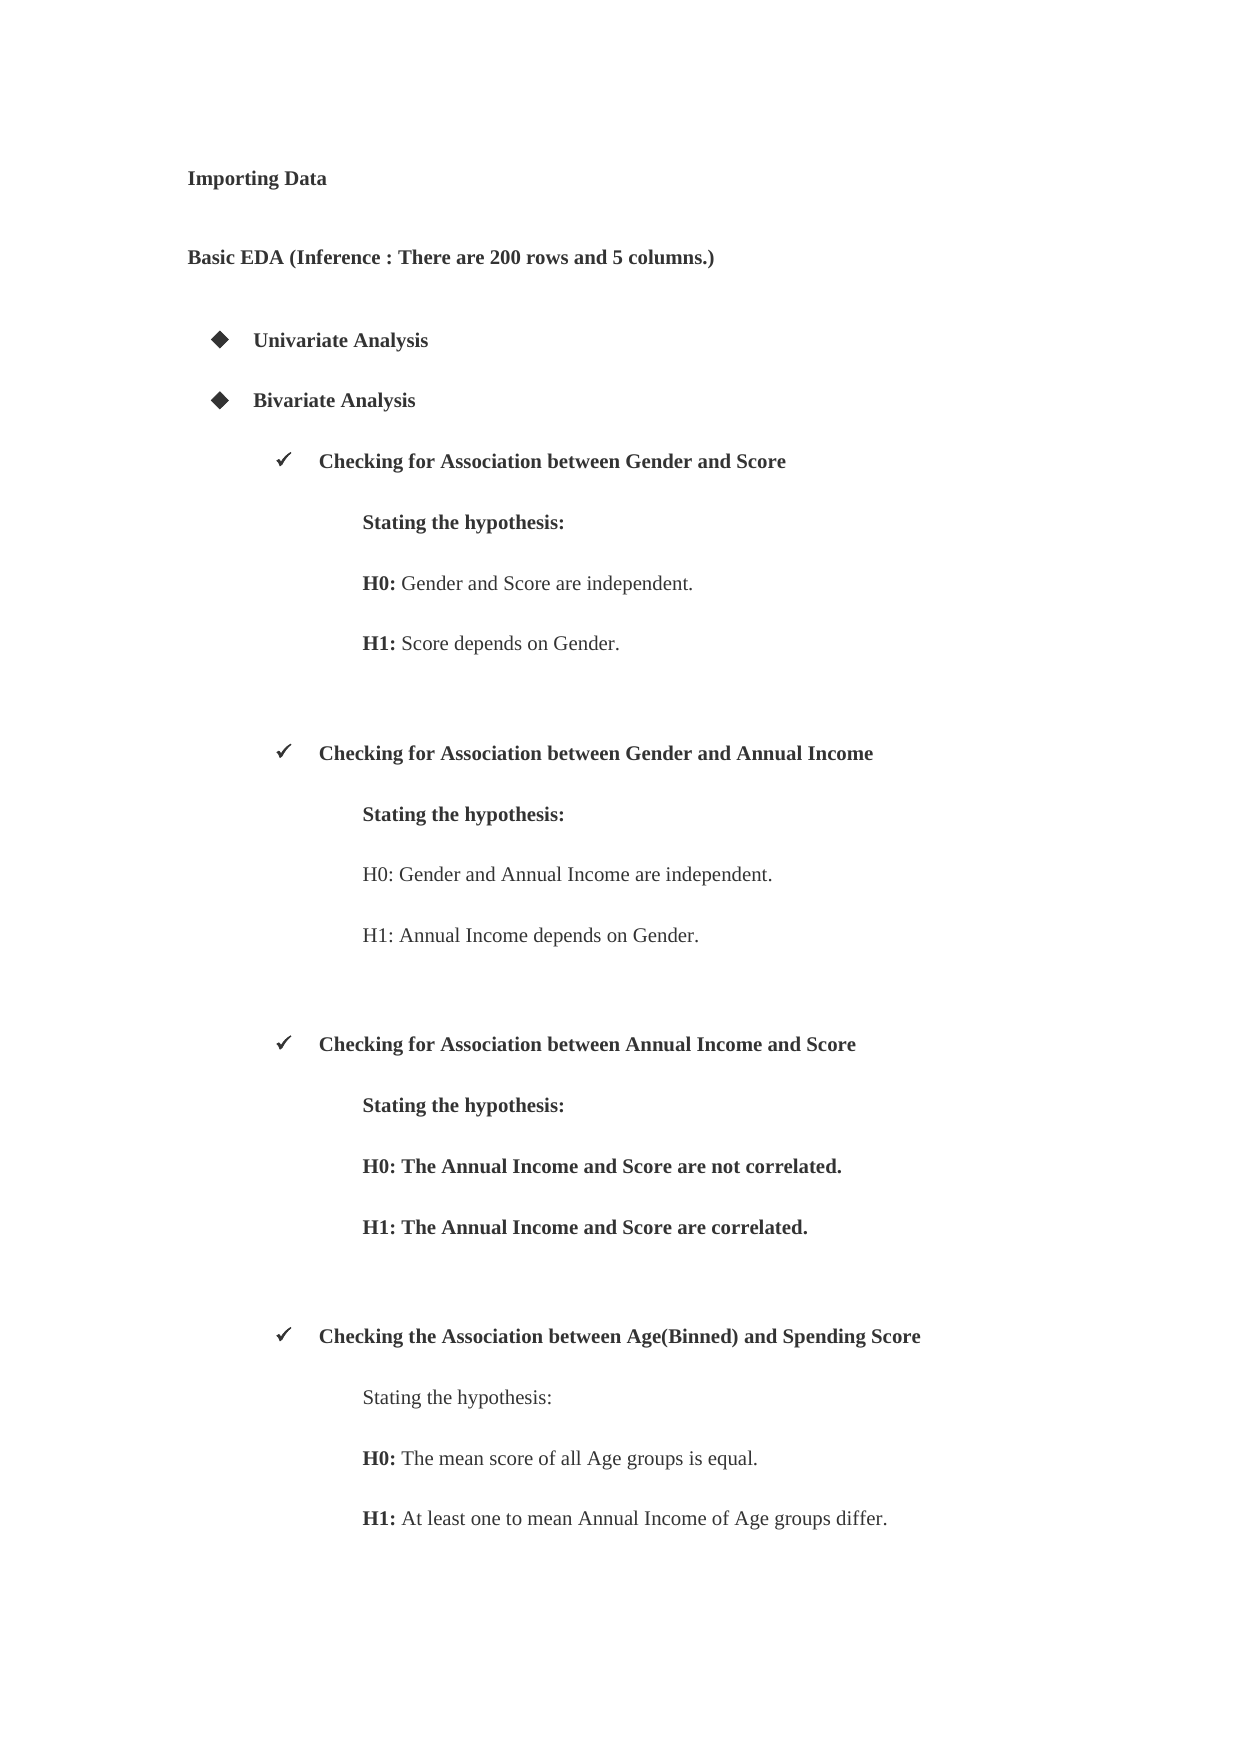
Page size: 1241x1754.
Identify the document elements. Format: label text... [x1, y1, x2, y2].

text H0: Gender and Score are independent. [362, 566, 1053, 599]
text Stating the hypothesis: [362, 506, 1053, 538]
text H0: Gender and Annual Income are independent. [362, 858, 1053, 891]
text Stating the hypothesis: [362, 1089, 1053, 1121]
subtitle Basic EDA (Inference : There are 200 rows and 5 columns.) [187, 241, 1053, 273]
text H0: The Annual Income and Score are not correlated. [362, 1150, 1053, 1182]
text Stating the hypothesis: [362, 797, 1053, 830]
text Stating the hypothesis: [362, 1381, 1053, 1413]
text H1: The Annual Income and Score are correlated. [362, 1210, 1053, 1243]
list Checking the Association between Age(Binned) and Spending Score [275, 1320, 1053, 1352]
text H1: Annual Income depends on Gender. [362, 919, 1053, 951]
list Univariate Analysis [209, 323, 1053, 356]
text H1: Score depends on Gender. [362, 627, 1053, 659]
text H0: The mean score of all Age groups is equal. [362, 1441, 1053, 1474]
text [362, 1502, 1053, 1534]
list Checking for Association between Annual Income and Score [275, 1028, 1053, 1061]
list Checking for Association between Gender and Annual Income [275, 737, 1053, 769]
list Checking for Association between Gender and Score [275, 445, 1053, 477]
subtitle Importing Data [187, 162, 1053, 194]
list Bivariate Analysis [209, 384, 1053, 417]
